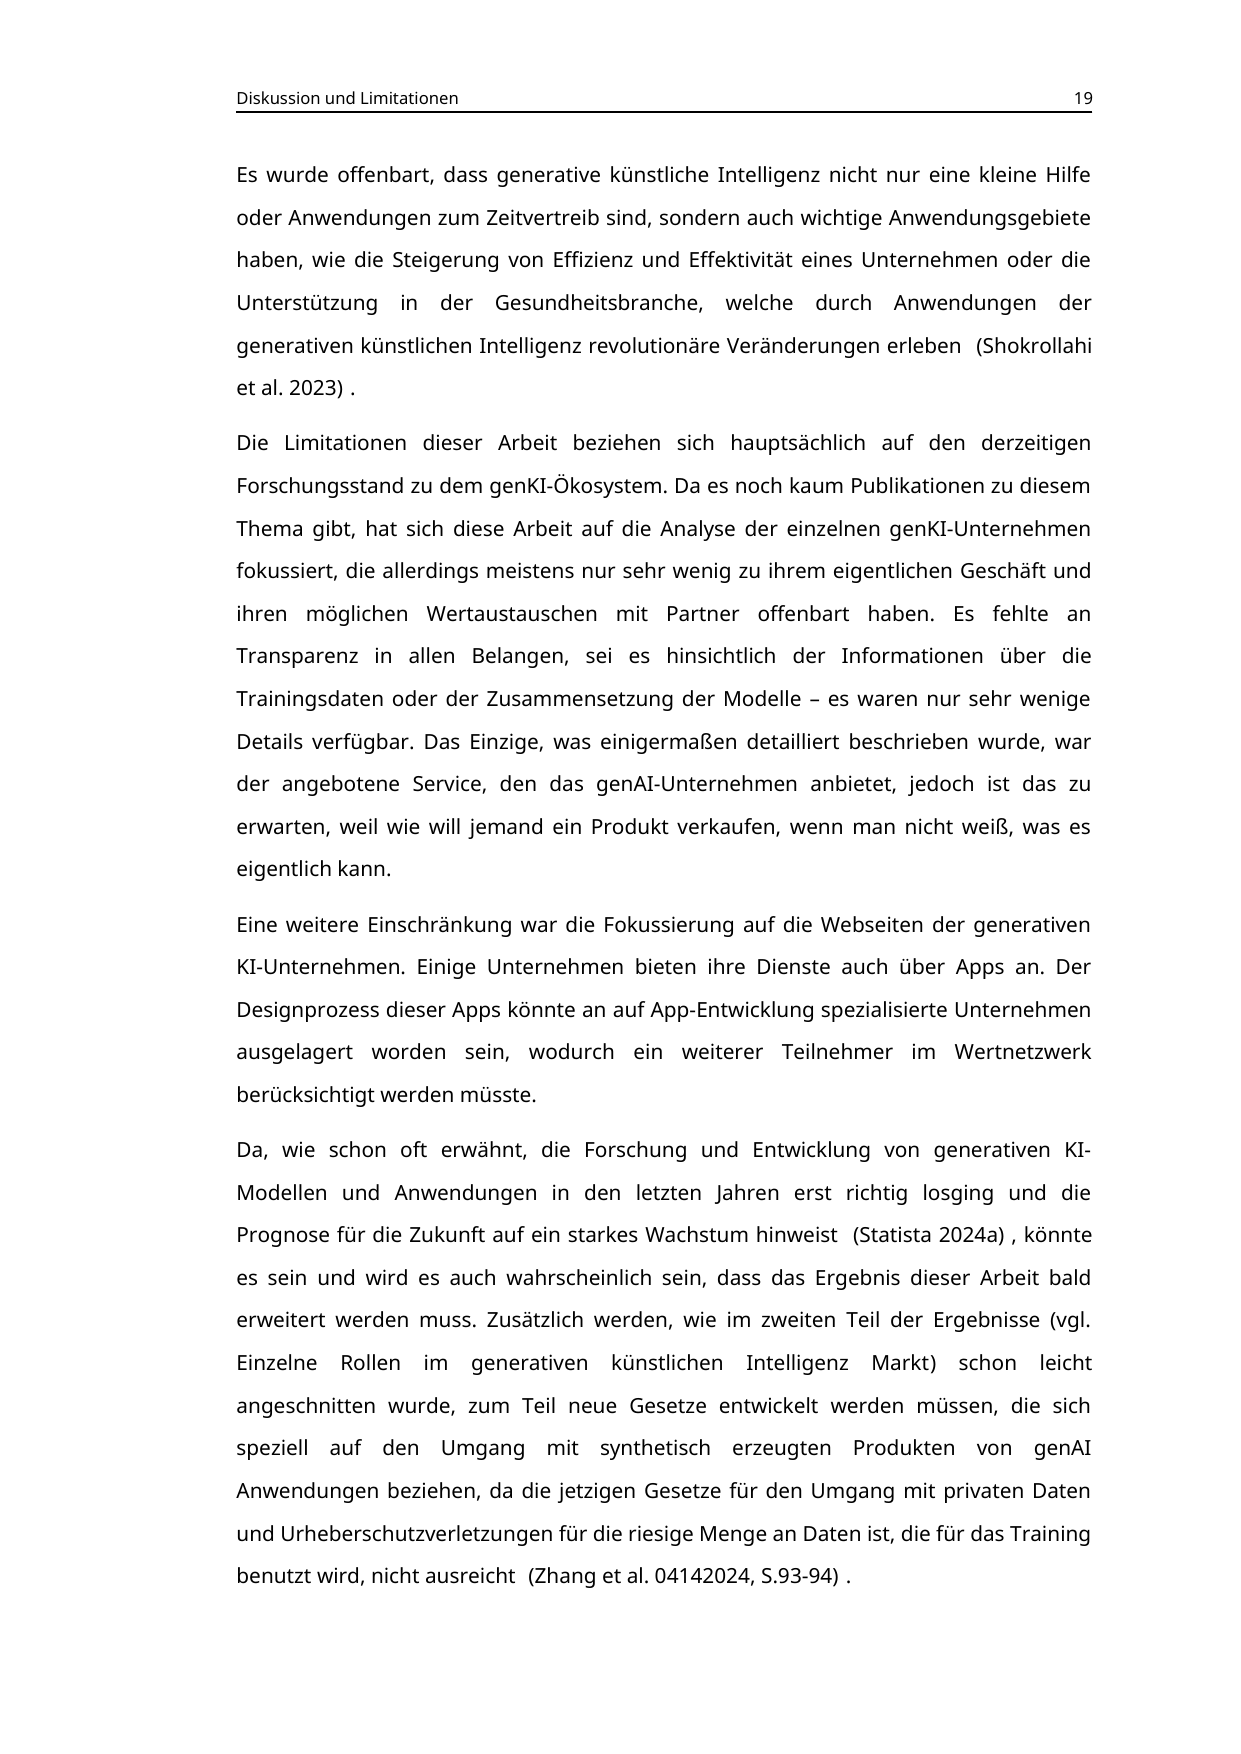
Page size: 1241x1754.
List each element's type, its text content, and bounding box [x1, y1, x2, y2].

text Eine weitere Einschränkung war die Fokussierung auf die Webseiten der generativen KI-Unternehmen. Einige Unternehmen bieten ihre Dienste auch über Apps an. Der Designprozess dieser Apps könnte an auf App-Entwicklung spezialisierte Unternehmen ausgelagert worden sein, wodurch ein weiterer Teilnehmer im Wertnetzwerk berücksichtigt werden müsste. [236, 910, 1092, 1108]
text Es wurde offenbart, dass generative künstliche Intelligenz nicht nur eine kleine Hilfe oder Anwendungen zum Zeitvertreib sind, sondern auch wichtige Anwendungsgebiete haben, wie die Steigerung von Effizienz und Effektivität eines Unternehmen oder die Unterstützung in der Gesundheitsbranche, welche durch Anwendungen der generativen künstlichen Intelligenz revolutionäre Veränderungen erleben . [236, 160, 1092, 402]
text Da, wie schon oft erwähnt, die Forschung und Entwicklung von generativen KI-Modellen und Anwendungen in den letzten Jahren erst richtig losging und die Prognose für die Zukunft auf ein starkes Wachstum hinweist , könnte es sein und wird es auch wahrscheinlich sein, dass das Ergebnis dieser Arbeit bald erweitert werden muss. Zusätzlich werden, wie im zweiten Teil der Ergebnisse (vgl. Einzelne Rollen im generativen künstlichen Intelligenz Markt) schon leicht angeschnitten wurde, zum Teil neue Gesetze entwickelt werden müssen, die sich speziell auf den Umgang mit synthetisch erzeugten Produkten von genAI Anwendungen beziehen, da die jetzigen Gesetze für den Umgang mit privaten Daten und Urheberschutzverletzungen für die riesige Menge an Daten ist, die für das Training benutzt wird, nicht ausreicht [236, 1135, 1092, 1590]
text Die Limitationen dieser Arbeit beziehen sich hauptsächlich auf den derzeitigen Forschungsstand zu dem genKI-Ökosystem. Da es noch kaum Publikationen zu diesem Thema gibt, hat sich diese Arbeit auf die Analyse der einzelnen genKI-Unternehmen fokussiert, die allerdings meistens nur sehr wenig zu ihrem eigentlichen Geschäft und ihren möglichen Wertaustauschen mit Partner offenbart haben. Es fehlte an Transparenz in allen Belangen, sei es hinsichtlich der Informationen über die Trainingsdaten oder der Zusammensetzung der Modelle – es waren nur sehr wenige Details verfügbar. Das Einzige, was einigermaßen detailliert beschrieben wurde, war der angebotene Service, den das genAI-Unternehmen anbietet, jedoch ist das zu erwarten, weil wie will jemand ein Produkt verkaufen, wenn man nicht weiß, was es eigentlich kann. [236, 428, 1092, 883]
